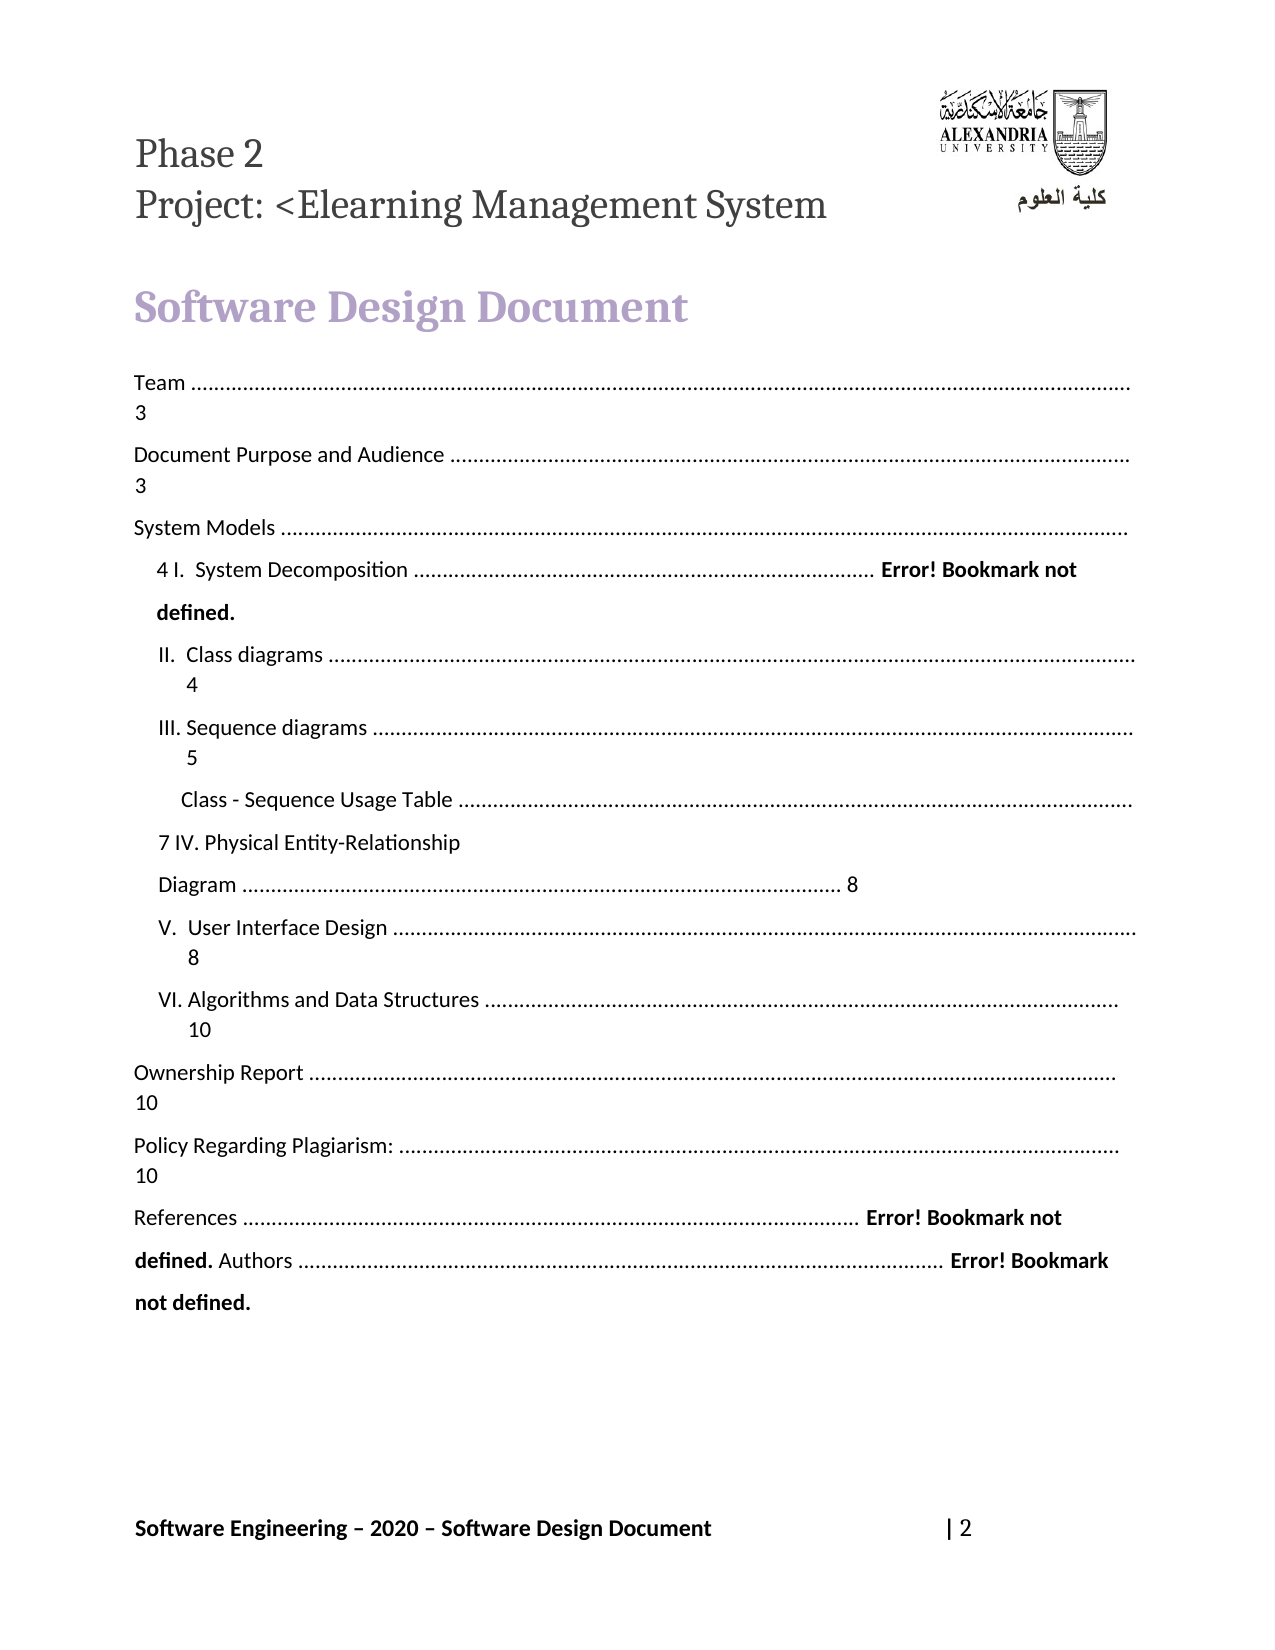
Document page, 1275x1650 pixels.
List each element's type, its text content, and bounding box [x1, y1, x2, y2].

list Algorithms and Data Structures .............................................................................................................. 10 [158, 985, 1145, 1044]
list Sequence diagrams .................................................................................................................................... 5 [158, 713, 1145, 771]
text Class - Sequence Usage Table ..................................................................................................................... 7 IV. Physical Entity-Relationship Diagram ........................................................................................................ 8 [158, 786, 1145, 898]
picture [929, 72, 1144, 219]
text References ........................................................................................................... Error! Bookmark not defined. Authors ................................................................................................................ Error! Bookmark not defined. [133, 1203, 1145, 1316]
text System Models ................................................................................................................................................... 4 I. System Decomposition ................................................................................ Error! Bookmark not defined. [133, 513, 1145, 626]
text Document Purpose and Audience ...................................................................................................................... 3 [133, 441, 1145, 499]
text Policy Regarding Plagiarism: ............................................................................................................................. 10 [133, 1131, 1145, 1189]
list Class diagrams ............................................................................................................................................ 4 [158, 640, 1145, 698]
list User Interface Design ................................................................................................................................. 8 [158, 913, 1145, 971]
text Ownership Report ............................................................................................................................................ 10 [133, 1058, 1145, 1116]
text Team ................................................................................................................................................................... 3 [133, 368, 1145, 426]
